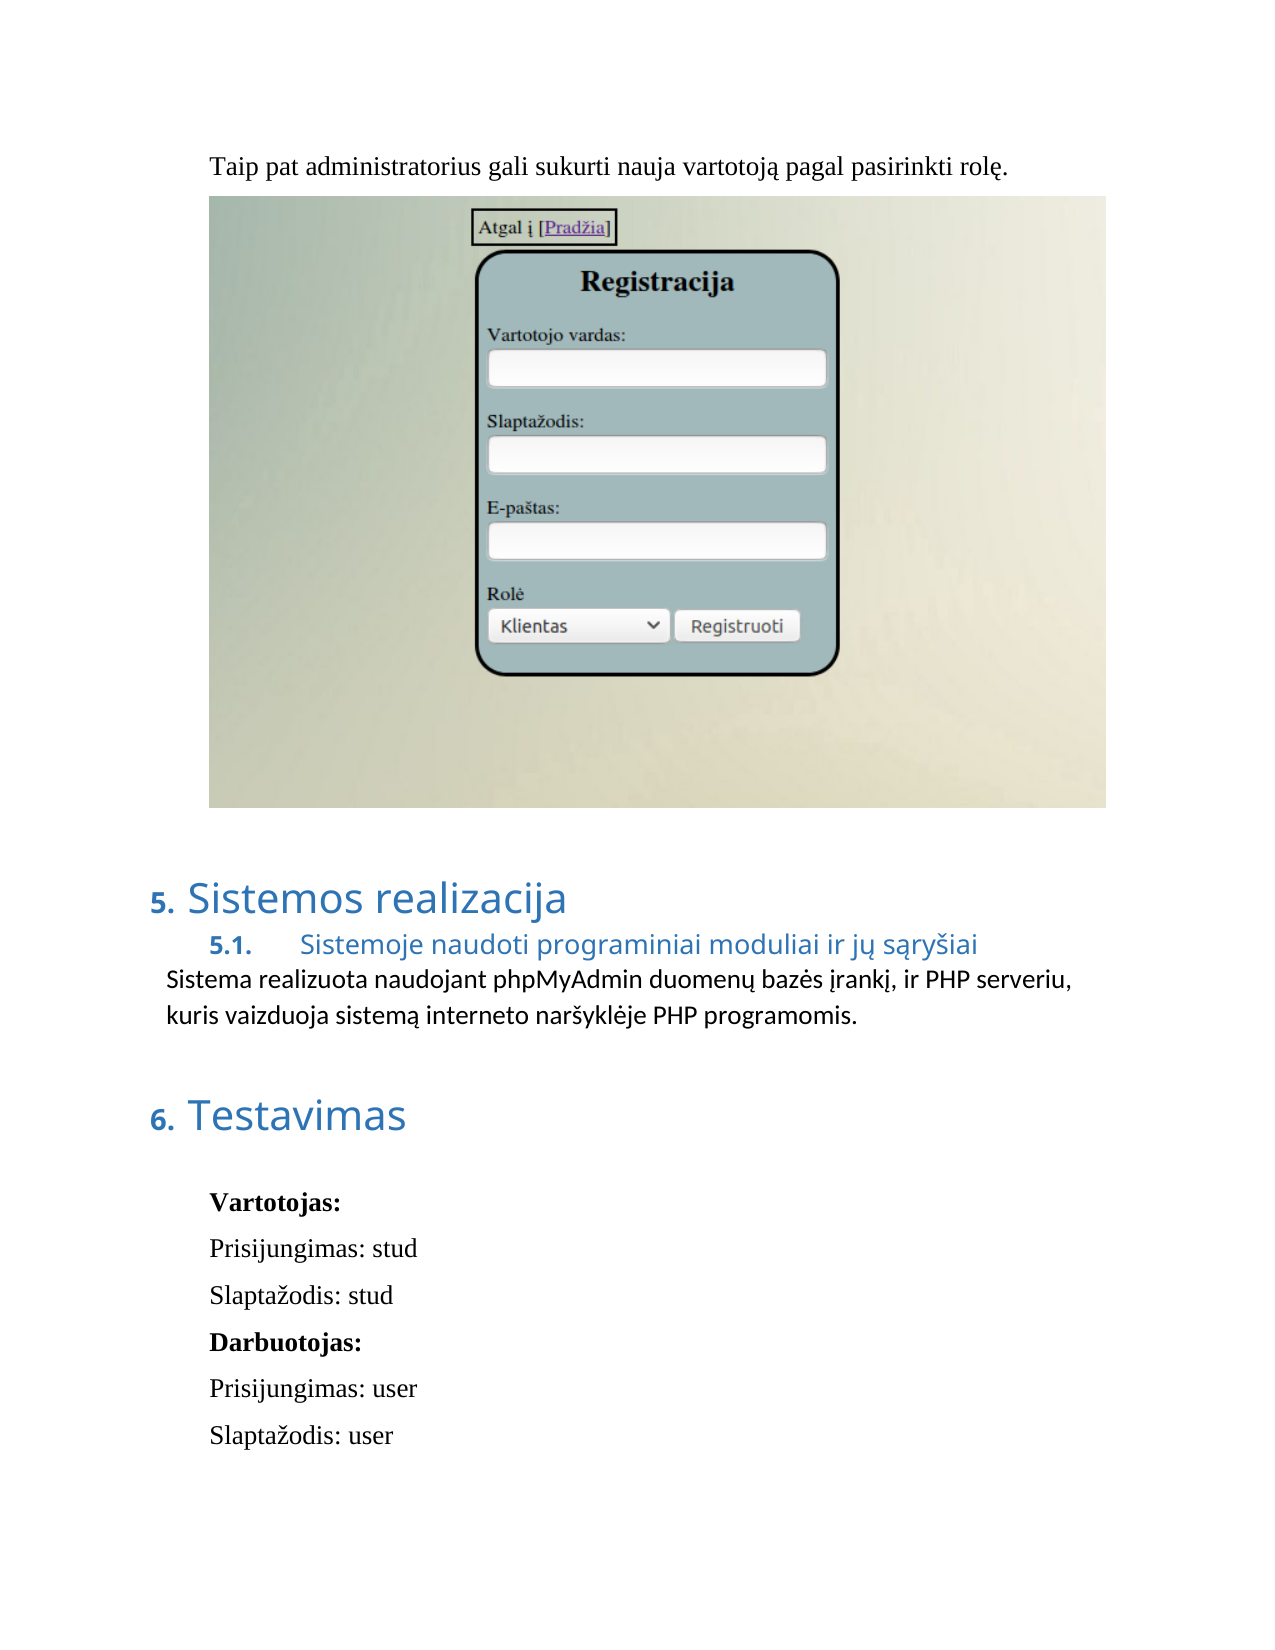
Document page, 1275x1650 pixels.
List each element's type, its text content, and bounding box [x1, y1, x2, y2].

text Taip pat administratorius gali sukurti nauja vartotoją pagal pasirinkti rolę. [150, 150, 1125, 181]
list Sistema realizuota naudojant phpMyAdmin duomenų bazės įrankį, ir PHP serveriu, kuris vaizduoja sistemą interneto naršyklėje PHP programomis. [166, 962, 1125, 1031]
text Slaptažodis: stud [150, 1279, 1125, 1310]
subtitle Testavimas [150, 1086, 1125, 1143]
text Prisijungimas: user [150, 1372, 1125, 1403]
text Slaptažodis: user [150, 1419, 1125, 1450]
subtitle Sistemos realizacija [150, 869, 1125, 925]
subtitle Sistemoje naudoti programiniai moduliai ir jų sąryšiai [209, 925, 1125, 962]
text Prisijungimas: stud [150, 1232, 1125, 1263]
text Darbuotojas: [150, 1326, 1125, 1357]
text Vartotojas: [150, 1186, 1125, 1217]
picture [209, 196, 1106, 808]
